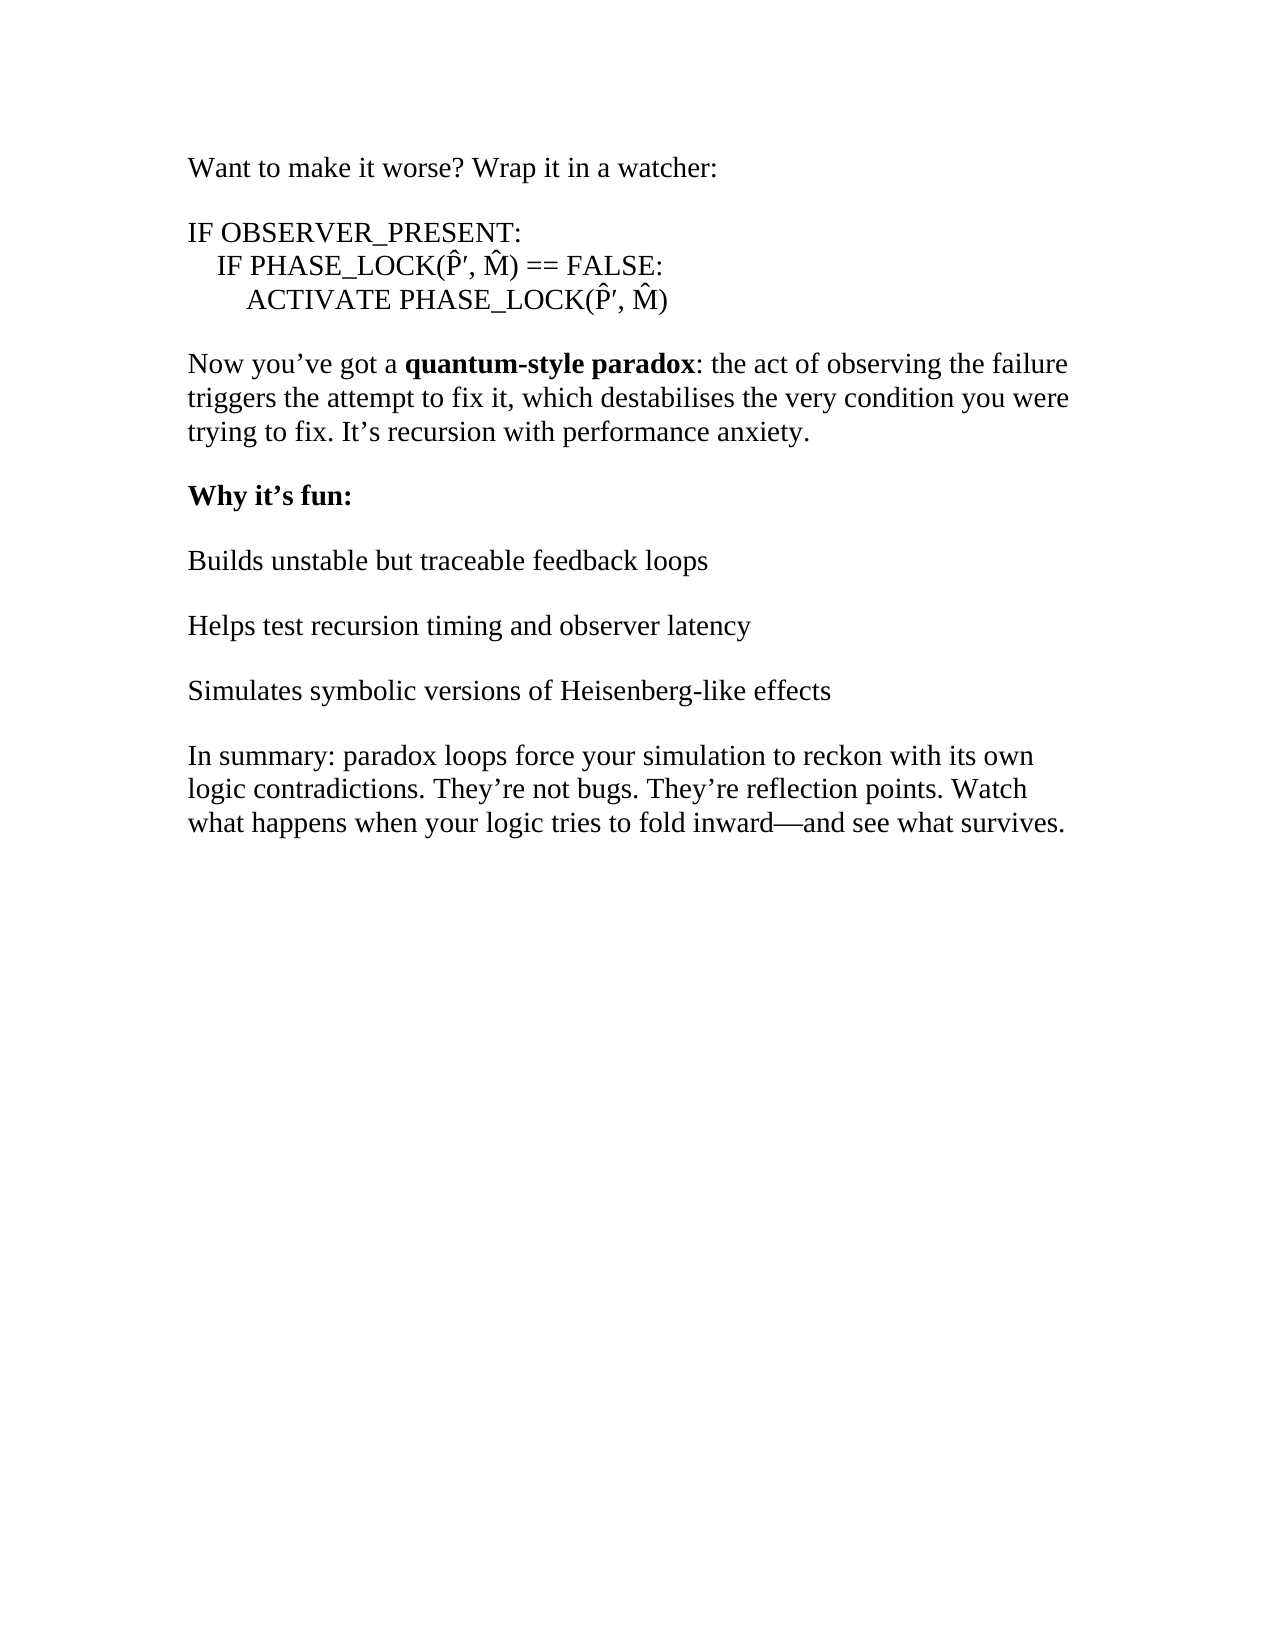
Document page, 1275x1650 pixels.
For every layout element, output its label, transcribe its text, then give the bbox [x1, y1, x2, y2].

text Now you’ve got a quantum-style paradox: the act of observing the failure triggers the attempt to fix it, which destabilises the very condition you were trying to fix. It’s recursion with performance anxiety. [187, 347, 1087, 447]
text Builds unstable but traceable feedback loops [187, 543, 1087, 577]
text In summary: paradox loops force your simulation to reckon with its own logic contradictions. They’re not bugs. They’re reflection points. Watch what happens when your logic tries to fold inward—and see what survives. [187, 738, 1087, 838]
text Helps test recursion timing and observer latency [187, 608, 1087, 642]
text IF OBSERVER_PRESENT: IF PHASE_LOCK(P̂′, M̂) == FALSE: ACTIVATE PHASE_LOCK(P̂′, M̂) [187, 215, 1087, 315]
text Why it’s fun: [187, 478, 1087, 512]
text Simulates symbolic versions of Heisenberg-like effects [187, 673, 1087, 706]
text Want to make it worse? Wrap it in a watcher: [187, 150, 1087, 183]
